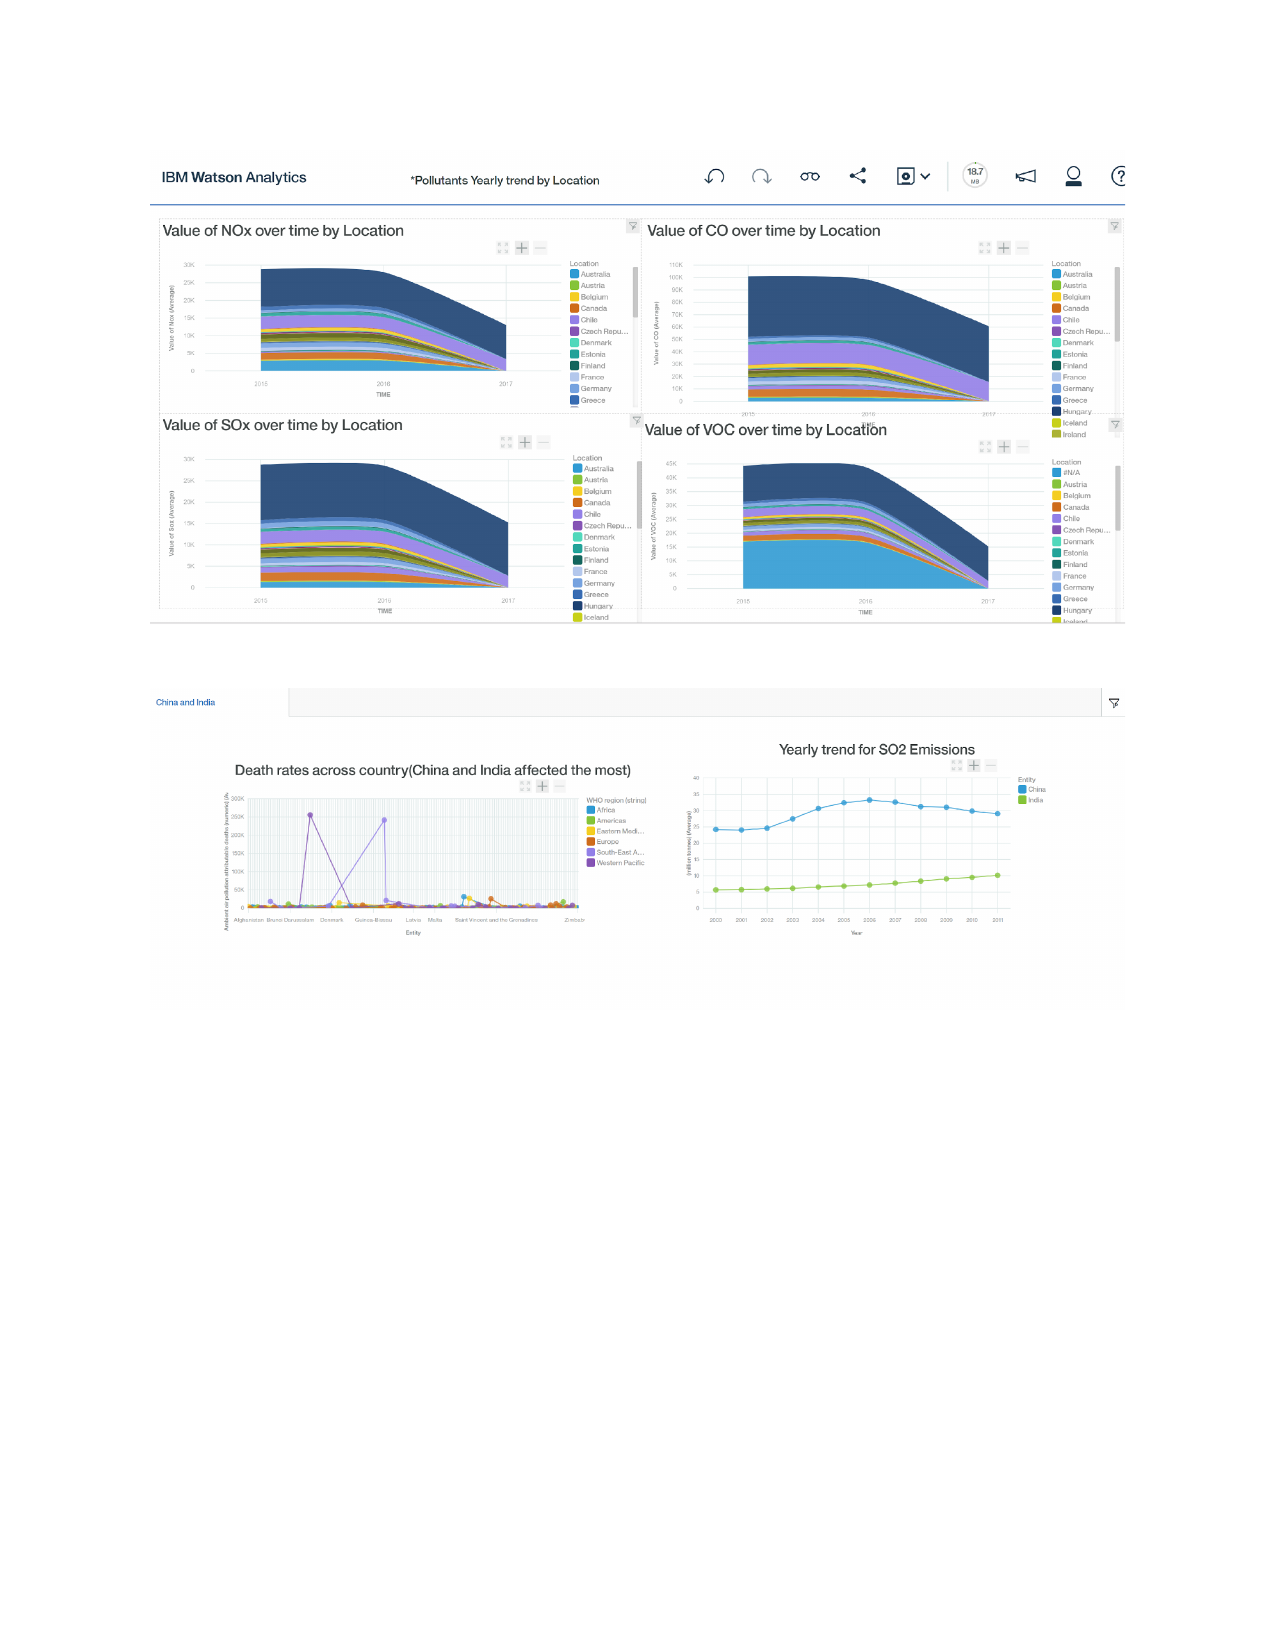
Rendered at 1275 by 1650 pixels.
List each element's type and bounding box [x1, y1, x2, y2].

picture [150, 688, 1125, 1010]
picture [150, 150, 1125, 625]
